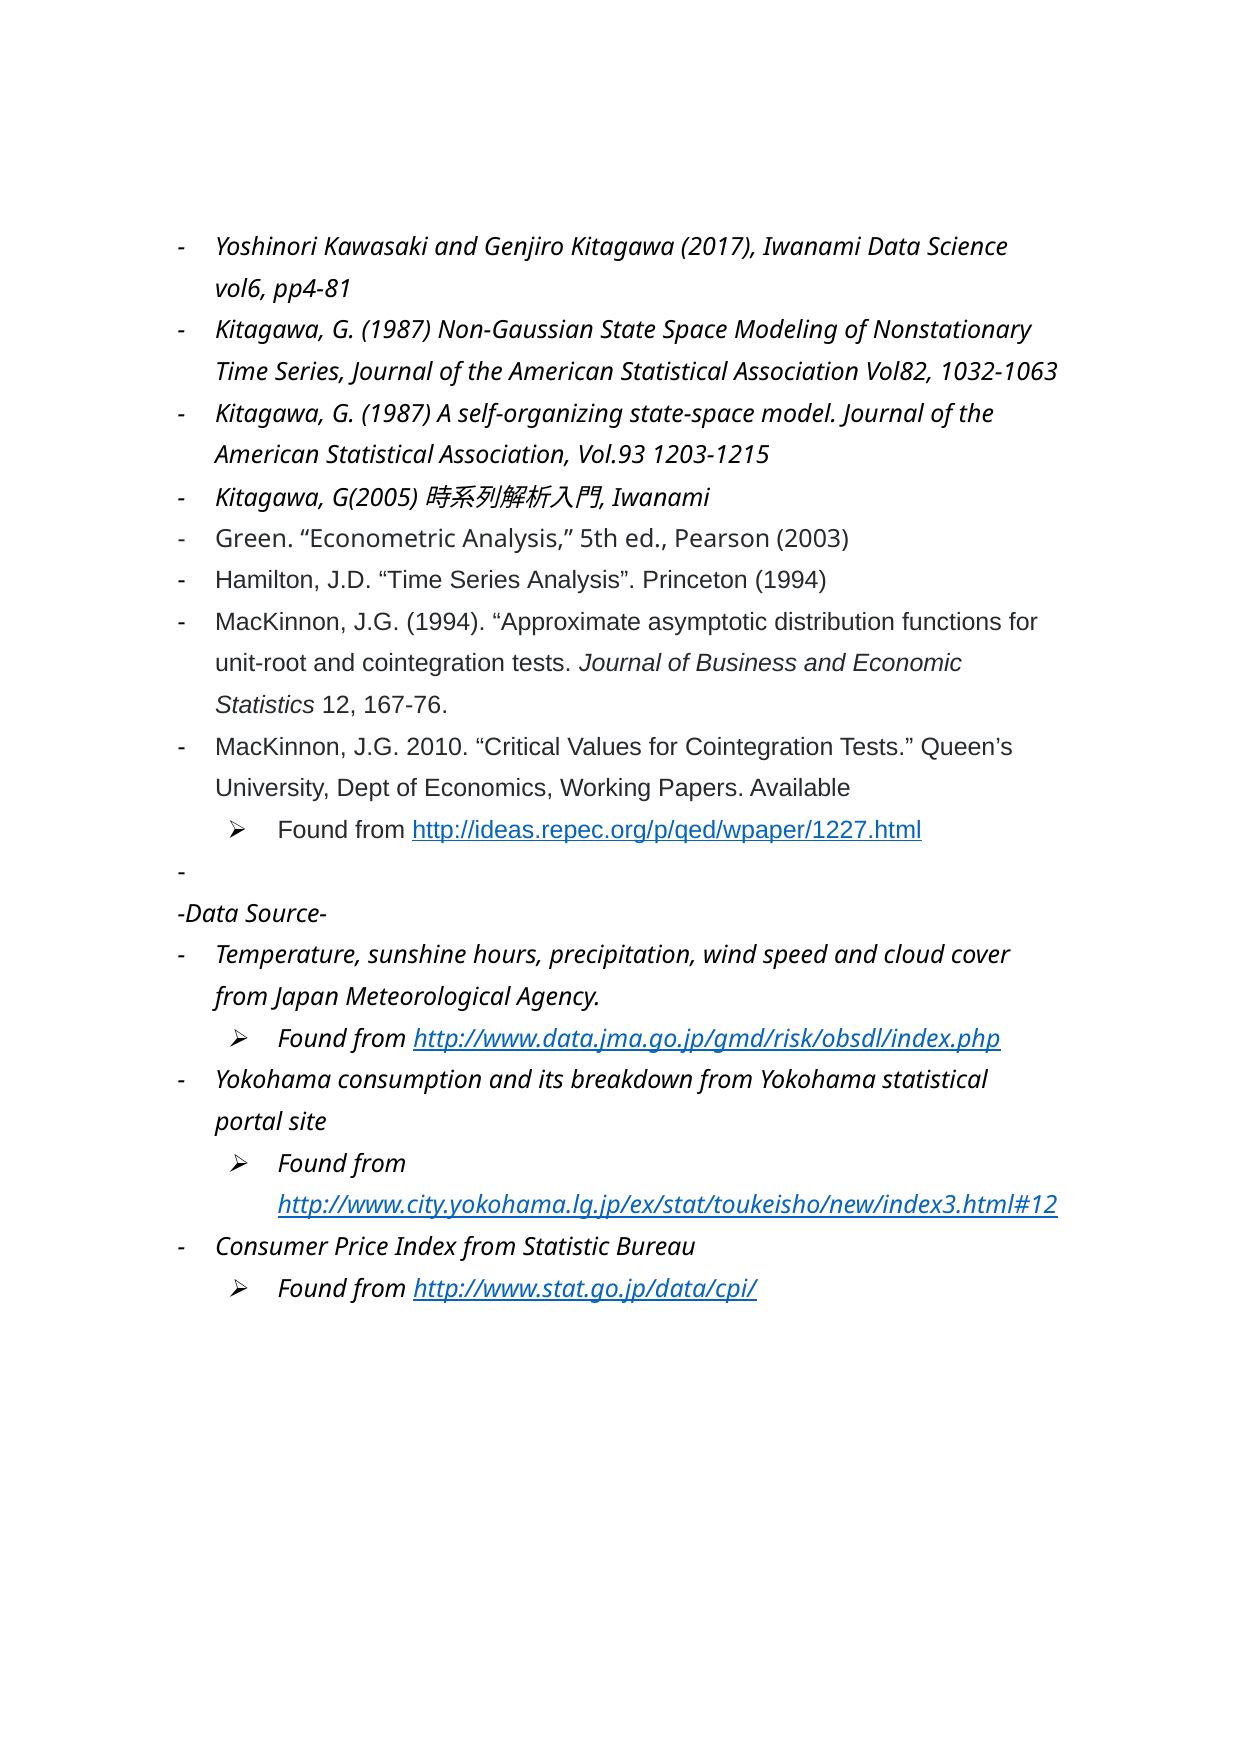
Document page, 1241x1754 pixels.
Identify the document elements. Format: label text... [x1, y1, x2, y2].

list Kitagawa, G. (1987) Non-Gaussian State Space Modeling of Nonstationary Time Series, Journal of the American Statistical Association Vol82, 1032-1063 [177, 308, 1063, 392]
list Kitagawa, G. (1987) A self-organizing state-space model. Journal of the American Statistical Association, Vol.93 1203-1215 [177, 392, 1063, 475]
list Green. “Econometric Analysis,” 5th ed., Pearson (2003) [177, 517, 1063, 558]
list Found from http://ideas.repec.org/p/qed/wpaper/1227.html [227, 808, 1063, 850]
list Yoshinori Kawasaki and Genjiro Kitagawa (2017), Iwanami Data Science vol6, pp4-81 [177, 225, 1063, 308]
list Found from http://www.data.jma.go.jp/gmd/risk/obsdl/index.php [227, 1017, 1063, 1058]
list Consumer Price Index from Statistic Bureau [177, 1225, 1063, 1267]
list Hamilton, J.D. “Time Series Analysis”. Princeton (1994) [177, 558, 1063, 600]
list Found from http://www.stat.go.jp/data/cpi/ [227, 1267, 1063, 1308]
list Yokohama consumption and its breakdown from Yokohama statistical portal site [177, 1058, 1063, 1142]
list Temperature, sunshine hours, precipitation, wind speed and cloud cover from Japan Meteorological Agency. [177, 933, 1063, 1017]
list Found from http://www.city.yokohama.lg.jp/ex/stat/toukeisho/new/index3.html#12 [227, 1142, 1063, 1225]
list MacKinnon, J.G. (1994). “Approximate asymptotic distribution functions for unit-root and cointegration tests. Journal of Business and Economic Statistics 12, 167-76. [177, 600, 1063, 725]
list MacKinnon, J.G. 2010. “Critical Values for Cointegration Tests.” Queen’s University, Dept of Economics, Working Papers. Available [177, 725, 1063, 808]
list Kitagawa, G(2005) 時系列解析入門, Iwanami [177, 475, 1063, 517]
text -Data Source- [177, 892, 1063, 933]
